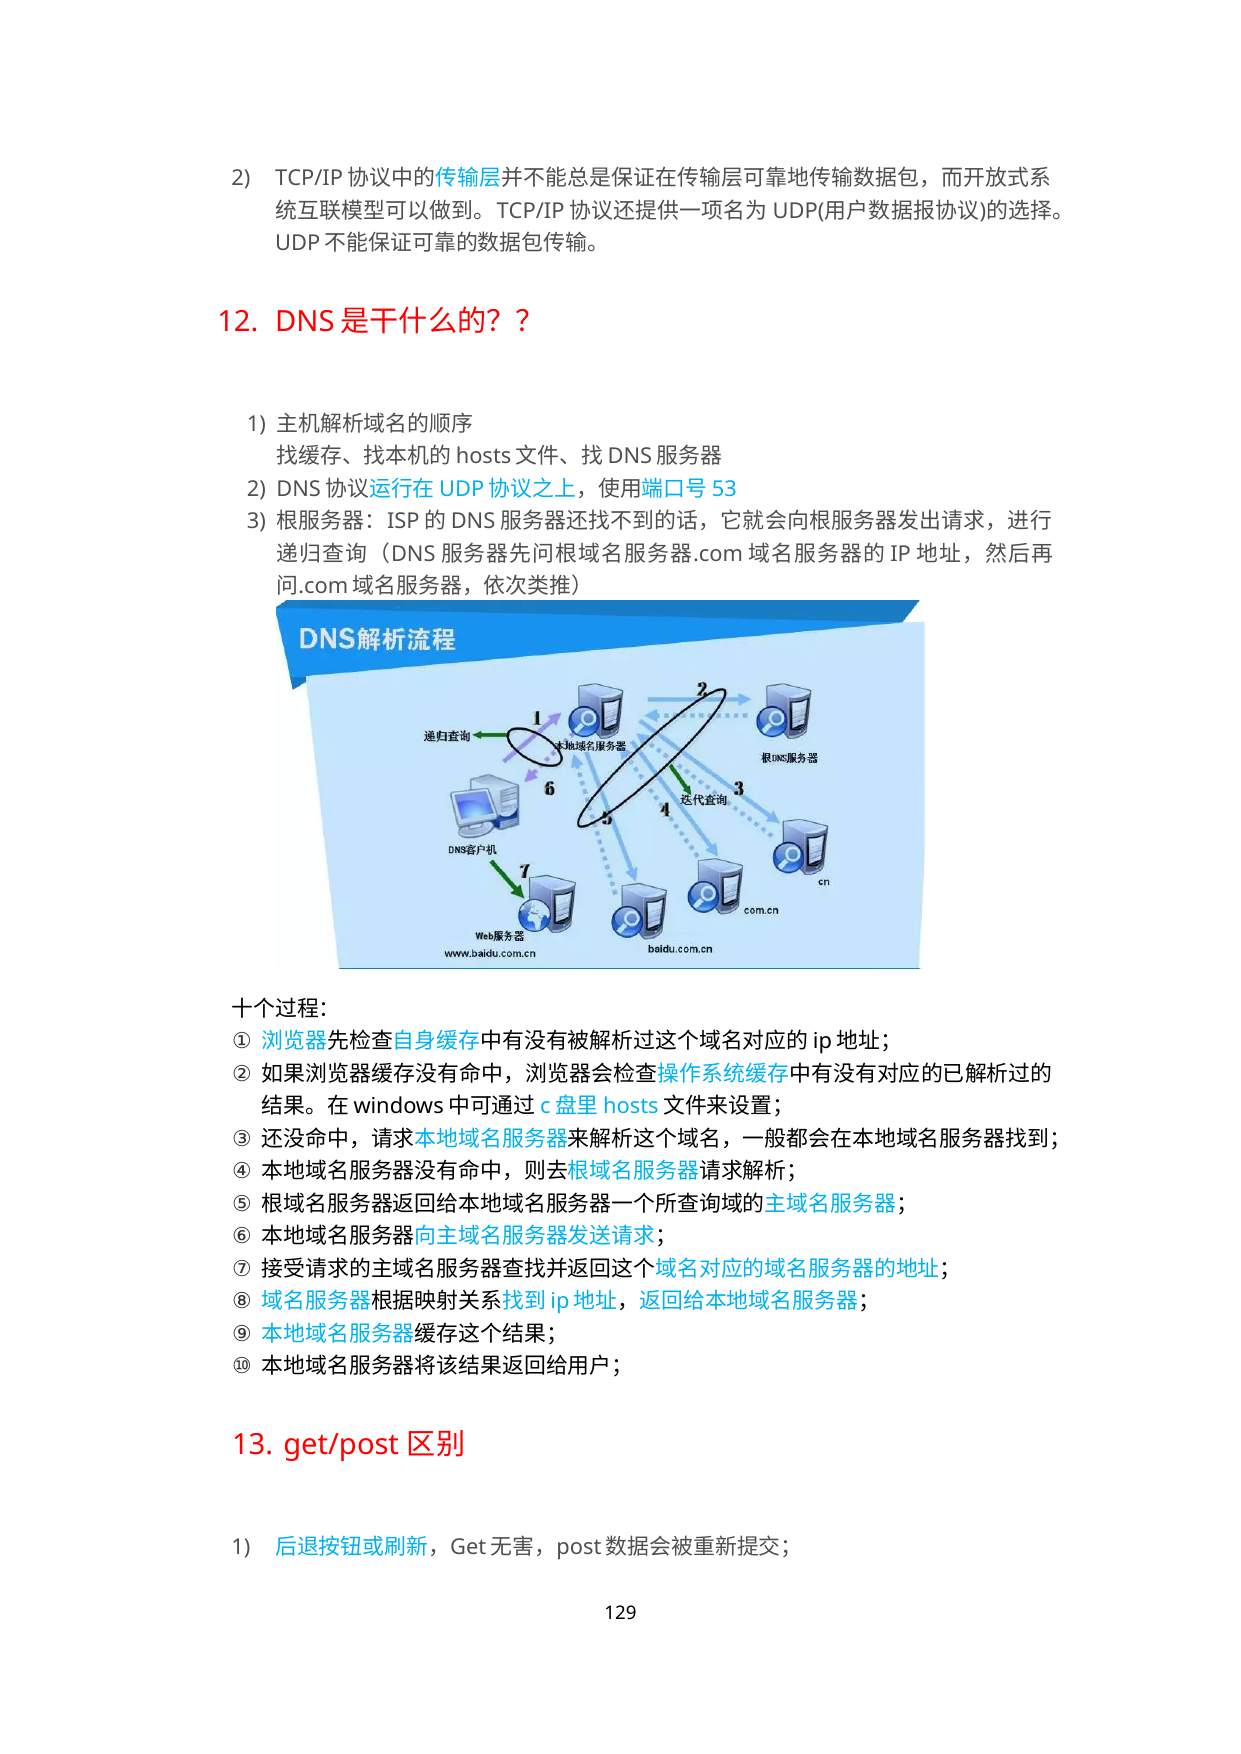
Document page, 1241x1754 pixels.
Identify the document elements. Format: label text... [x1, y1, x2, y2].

list 如果浏览器缓存没有命中，浏览器会检查操作系统缓存中有没有对应的已解析过的结果。在windows中可通过c盘里hosts文件来设置； [232, 1055, 1053, 1120]
subtitle DNS是干什么的？？ [217, 286, 1053, 351]
list 本地域名服务器将该结果返回给用户； [232, 1348, 1053, 1380]
list DNS协议运行在UDP协议之上，使用端口号53 [247, 470, 1053, 503]
list 还没命中，请求本地域名服务器来解析这个域名，一般都会在本地域名服务器找到； [232, 1120, 1053, 1153]
picture [290, 1030, 298, 1040]
list 主机解析域名的顺序 [247, 405, 1053, 438]
text 十个过程： [187, 990, 1053, 1023]
list 本地域名服务器缓存这个结果； [232, 1315, 1053, 1348]
list 域名服务器根据映射关系找到ip地址，返回给本地域名服务器； [232, 1283, 1053, 1315]
picture [276, 600, 925, 969]
subtitle get/post 区别 [232, 1409, 1053, 1474]
list 根域名服务器返回给本地域名服务器一个所查询域的主域名服务器； [232, 1185, 1053, 1218]
list 本地域名服务器没有命中，则去根域名服务器请求解析； [232, 1153, 1053, 1185]
list 根服务器：ISP的DNS服务器还找不到的话，它就会向根服务器发出请求，进行递归查询（DNS服务器先问根域名服务器.com域名服务器的IP地址，然后再问.com域名服务器，依次类推） [247, 503, 1053, 600]
list 后退按钮或刷新，Get无害，post数据会被重新提交； [231, 1528, 1053, 1561]
list 找缓存、找本机的hosts文件、找DNS服务器 [276, 438, 1053, 470]
list 接受请求的主域名服务器查找并返回这个域名对应的域名服务器的地址； [232, 1250, 1053, 1283]
list TCP/IP协议中的传输层并不能总是保证在传输层可靠地传输数据包，而开放式系统互联模型可以做到。TCP/IP协议还提供一项名为UDP(用户数据报协议)的选择。UDP不能保证可靠的数据包传输。 [231, 160, 1053, 257]
list 浏览器先检查自身缓存中有没有被解析过这个域名对应的ip地址； [232, 1023, 1053, 1055]
list 本地域名服务器向主域名服务器发送请求； [232, 1218, 1053, 1250]
